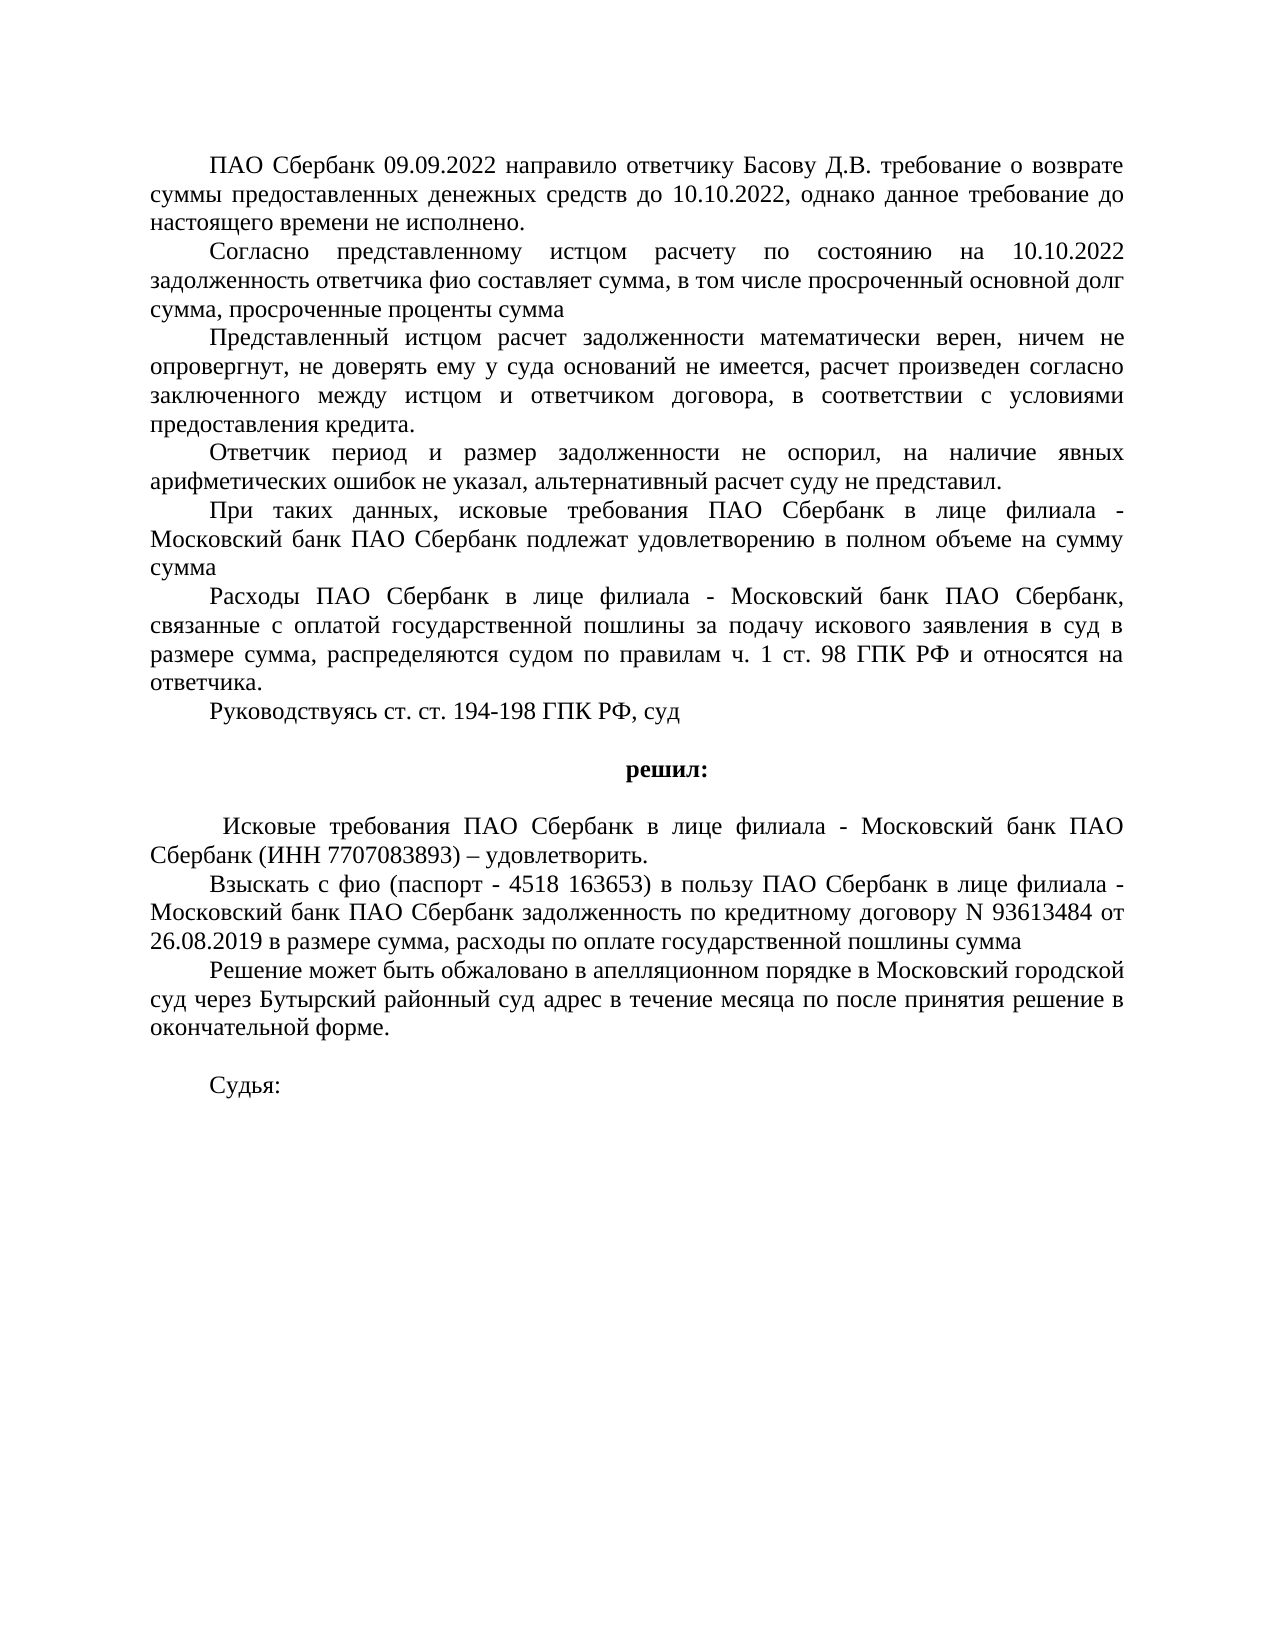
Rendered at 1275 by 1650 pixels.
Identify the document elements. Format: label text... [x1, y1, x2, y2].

text Руководствуясь ст. ст. 194-198 ГПК РФ, суд [150, 696, 1125, 725]
text решил: [150, 754, 1125, 782]
text Судья: [150, 1070, 1125, 1099]
text Исковые требования ПАО Сбербанк в лице филиала - Московский банк ПАО Сбербанк (ИНН 7707083893) – удовлетворить. [150, 811, 1125, 869]
text Взыскать с фио (паспорт - 4518 163653) в пользу ПАО Сбербанк в лице филиала - Московский банк ПАО Сбербанк задолженность по кредитному договору N 93613484 от 26.08.2019 в размере сумма, расходы по оплате государственной пошлины сумма [150, 869, 1125, 955]
text Согласно представленному истцом расчету по состоянию на 10.10.2022 задолженность ответчика фио составляет сумма, в том числе просроченный основной долг сумма, просроченные проценты сумма [150, 236, 1125, 322]
text Решение может быть обжаловано в апелляционном порядке в Московский городской суд через Бутырский районный суд адрес в течение месяца по после принятия решение в окончательной форме. [150, 955, 1125, 1041]
text Представленный истцом расчет задолженности математически верен, ничем не опровергнут, не доверять ему у суда оснований не имеется, расчет произведен согласно заключенного между истцом и ответчиком договора, в соответствии с условиями предоставления кредита. [150, 322, 1125, 437]
text При таких данных, исковые требования ПАО Сбербанк в лице филиала - Московский банк ПАО Сбербанк подлежат удовлетворению в полном объеме на сумму сумма [150, 495, 1125, 581]
text Расходы ПАО Сбербанк в лице филиала - Московский банк ПАО Сбербанк, связанные с оплатой государственной пошлины за подачу искового заявления в суд в размере сумма, распределяются судом по правилам ч. 1 ст. 98 ГПК РФ и относятся на ответчика. [150, 581, 1125, 696]
text ПАО Сбербанк 09.09.2022 направило ответчику Басову Д.В. требование о возврате суммы предоставленных денежных средств до 10.10.2022, однако данное требование до настоящего времени не исполнено. [150, 150, 1125, 236]
text Ответчик период и размер задолженности не оспорил, на наличие явных арифметических ошибок не указал, альтернативный расчет суду не представил. [150, 437, 1125, 495]
